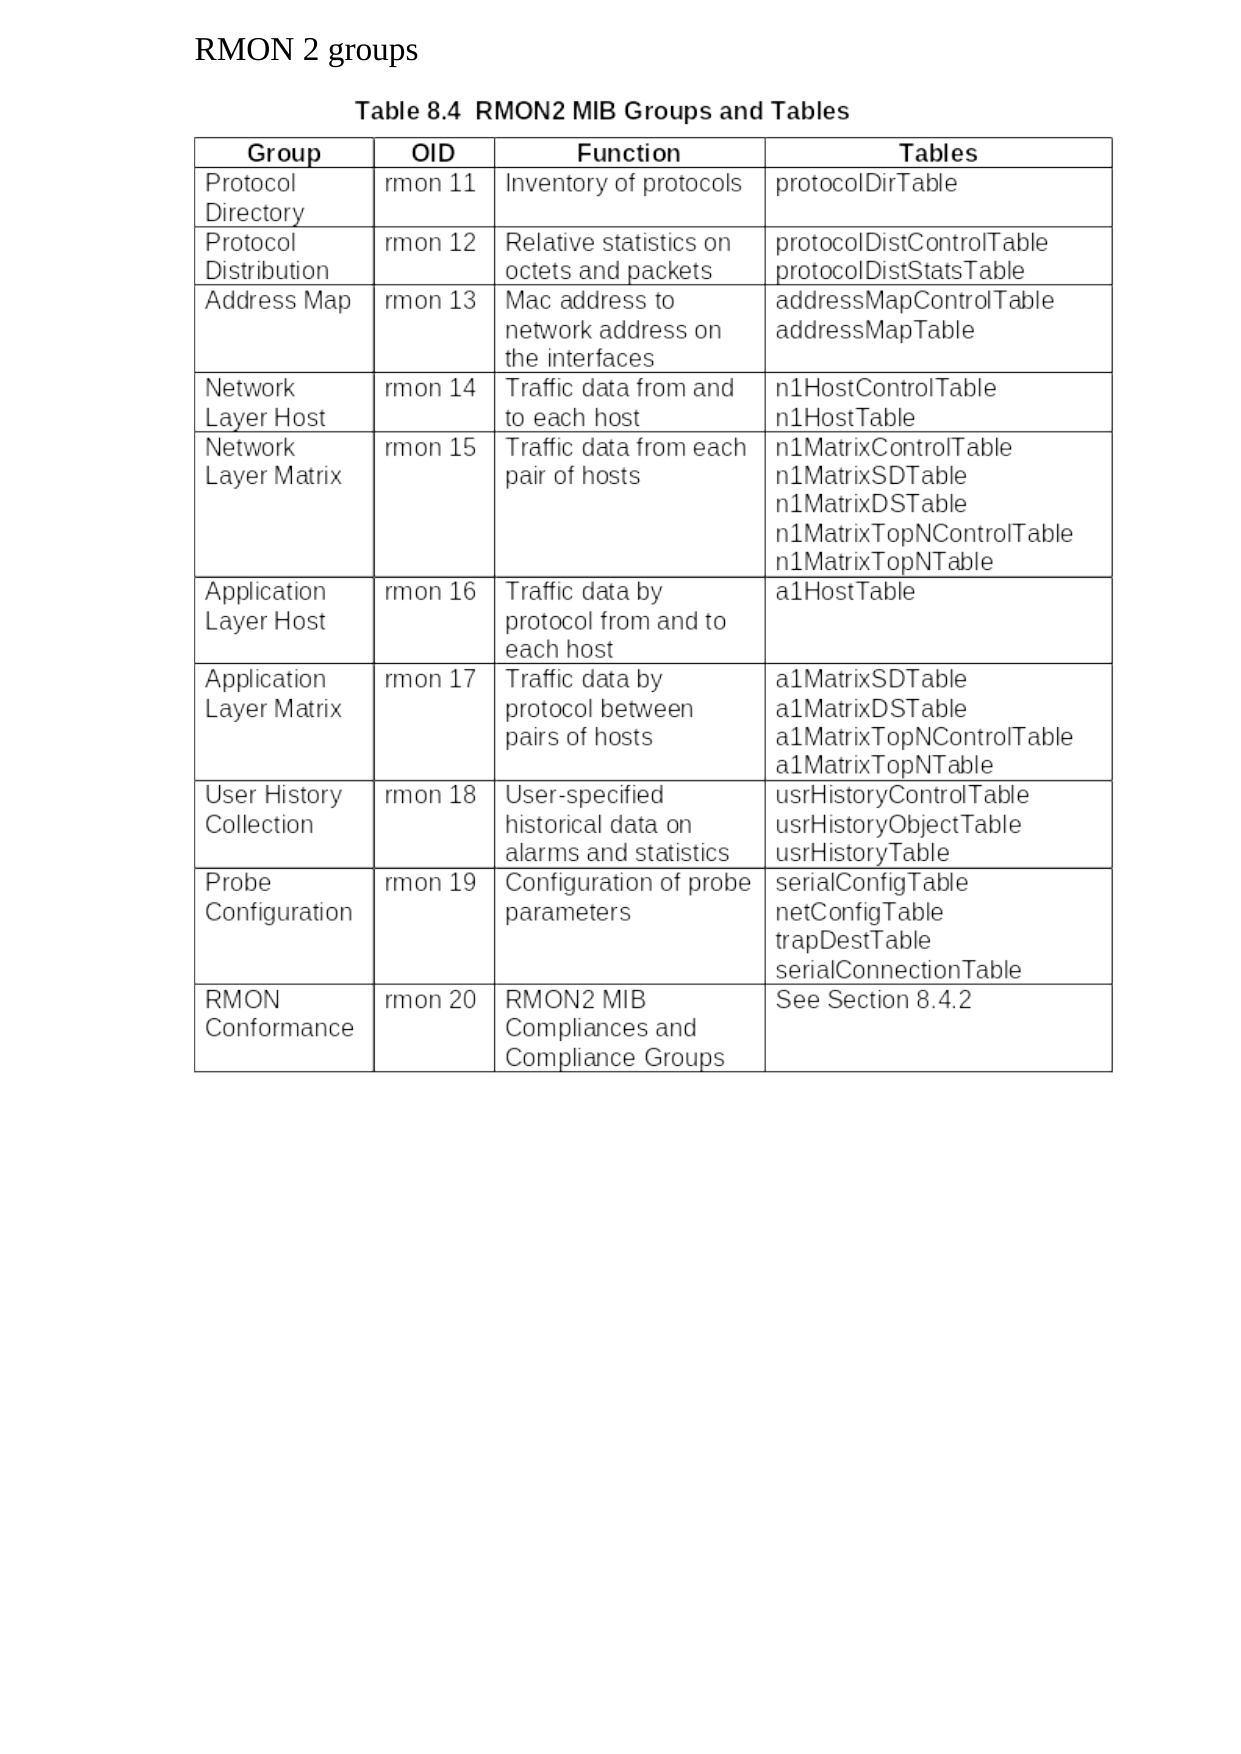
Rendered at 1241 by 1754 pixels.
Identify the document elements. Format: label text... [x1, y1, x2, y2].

text RMON 2 groups [194, 29, 1090, 68]
